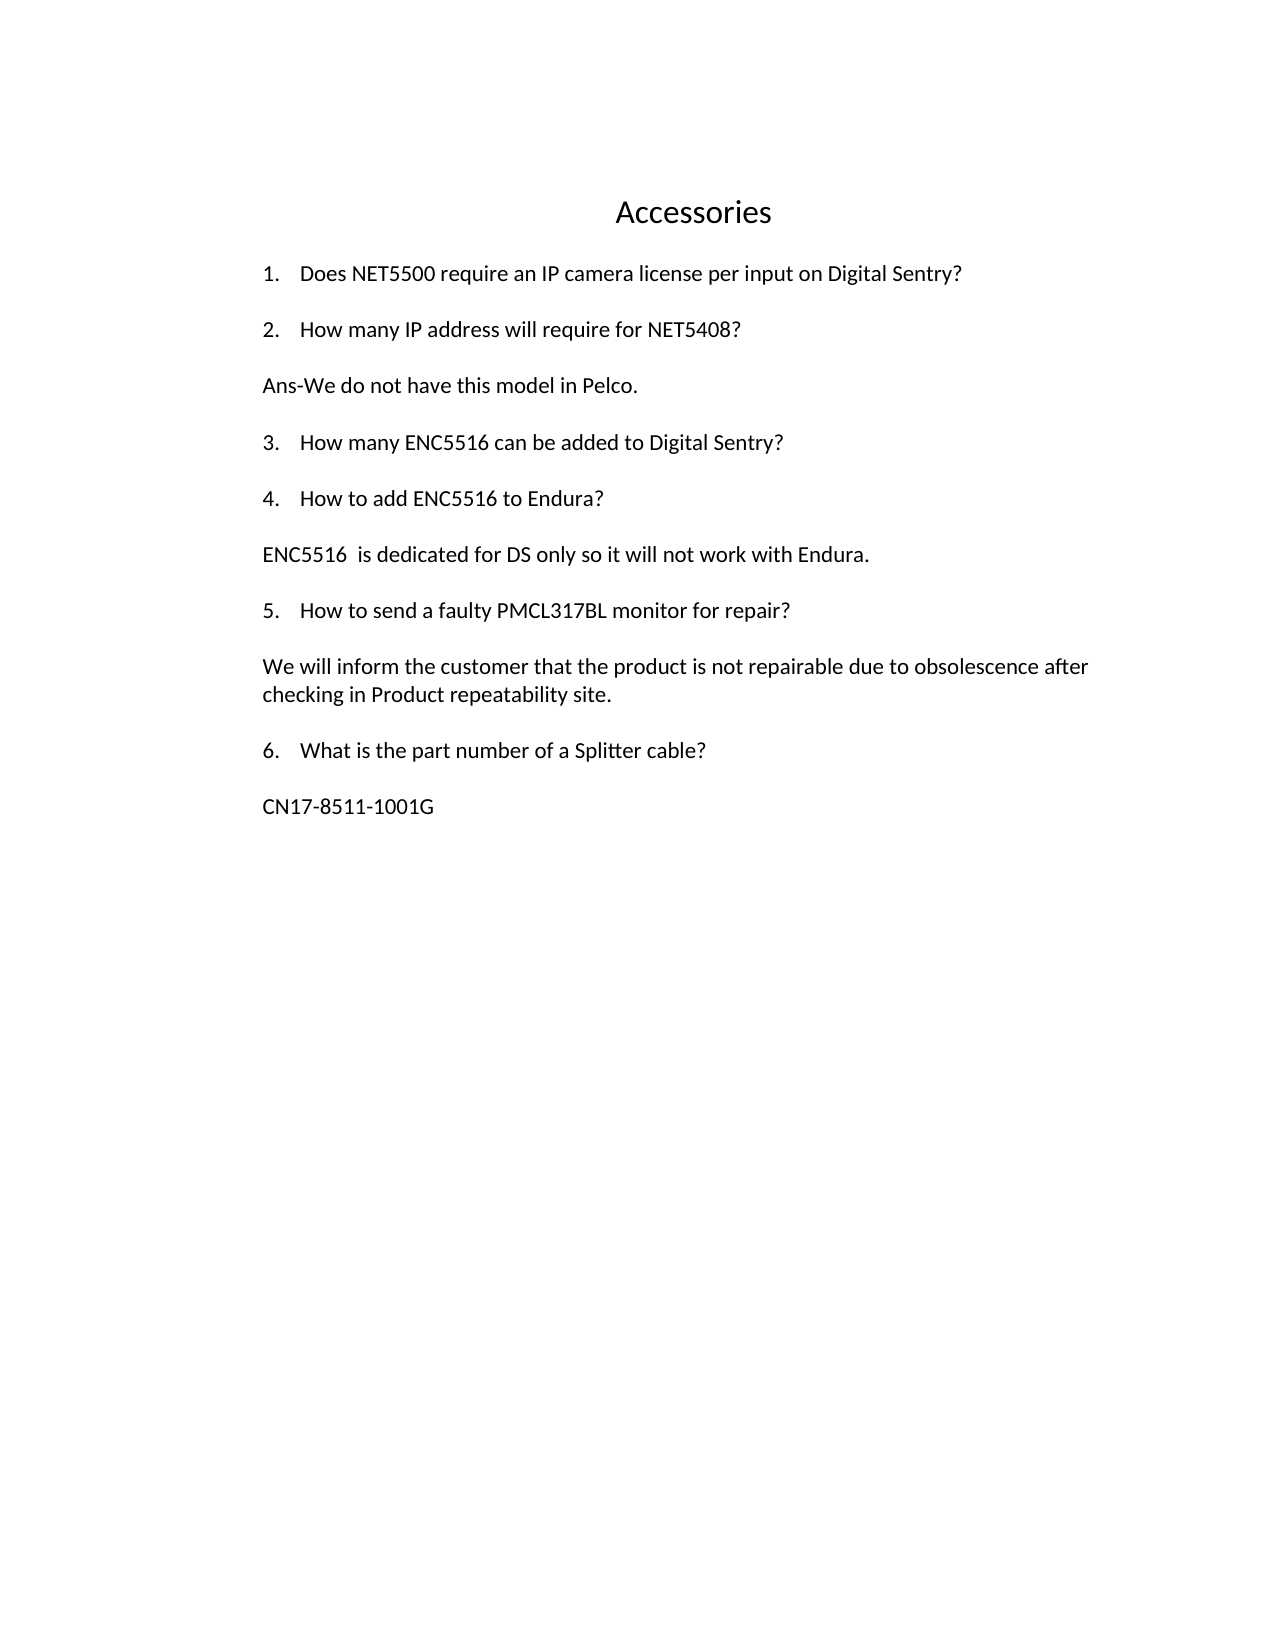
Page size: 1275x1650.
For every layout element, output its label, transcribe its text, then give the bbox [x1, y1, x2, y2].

text CN17-8511-1001G [262, 792, 1125, 820]
text 3. How many ENC5516 can be added to Digital Sentry? [262, 428, 1125, 456]
text 2. How many IP address will require for NET5408? [262, 316, 1125, 343]
text We will inform the customer that the product is not repairable due to obsolescence after checking in Product repeatability site. [262, 652, 1125, 708]
text ENC5516 is dedicated for DS only so it will not work with Endura. [262, 540, 1125, 568]
text Accessories [262, 191, 1125, 231]
text 5. How to send a faulty PMCL317BL monitor for repair? [262, 596, 1125, 624]
text 1. Does NET5500 require an IP camera license per input on Digital Sentry? [262, 259, 1125, 287]
text 4. How to add ENC5516 to Endura? [262, 484, 1125, 512]
text 6. What is the part number of a Splitter cable? [262, 736, 1125, 764]
text Ans-We do not have this model in Pelco. [262, 372, 1125, 399]
